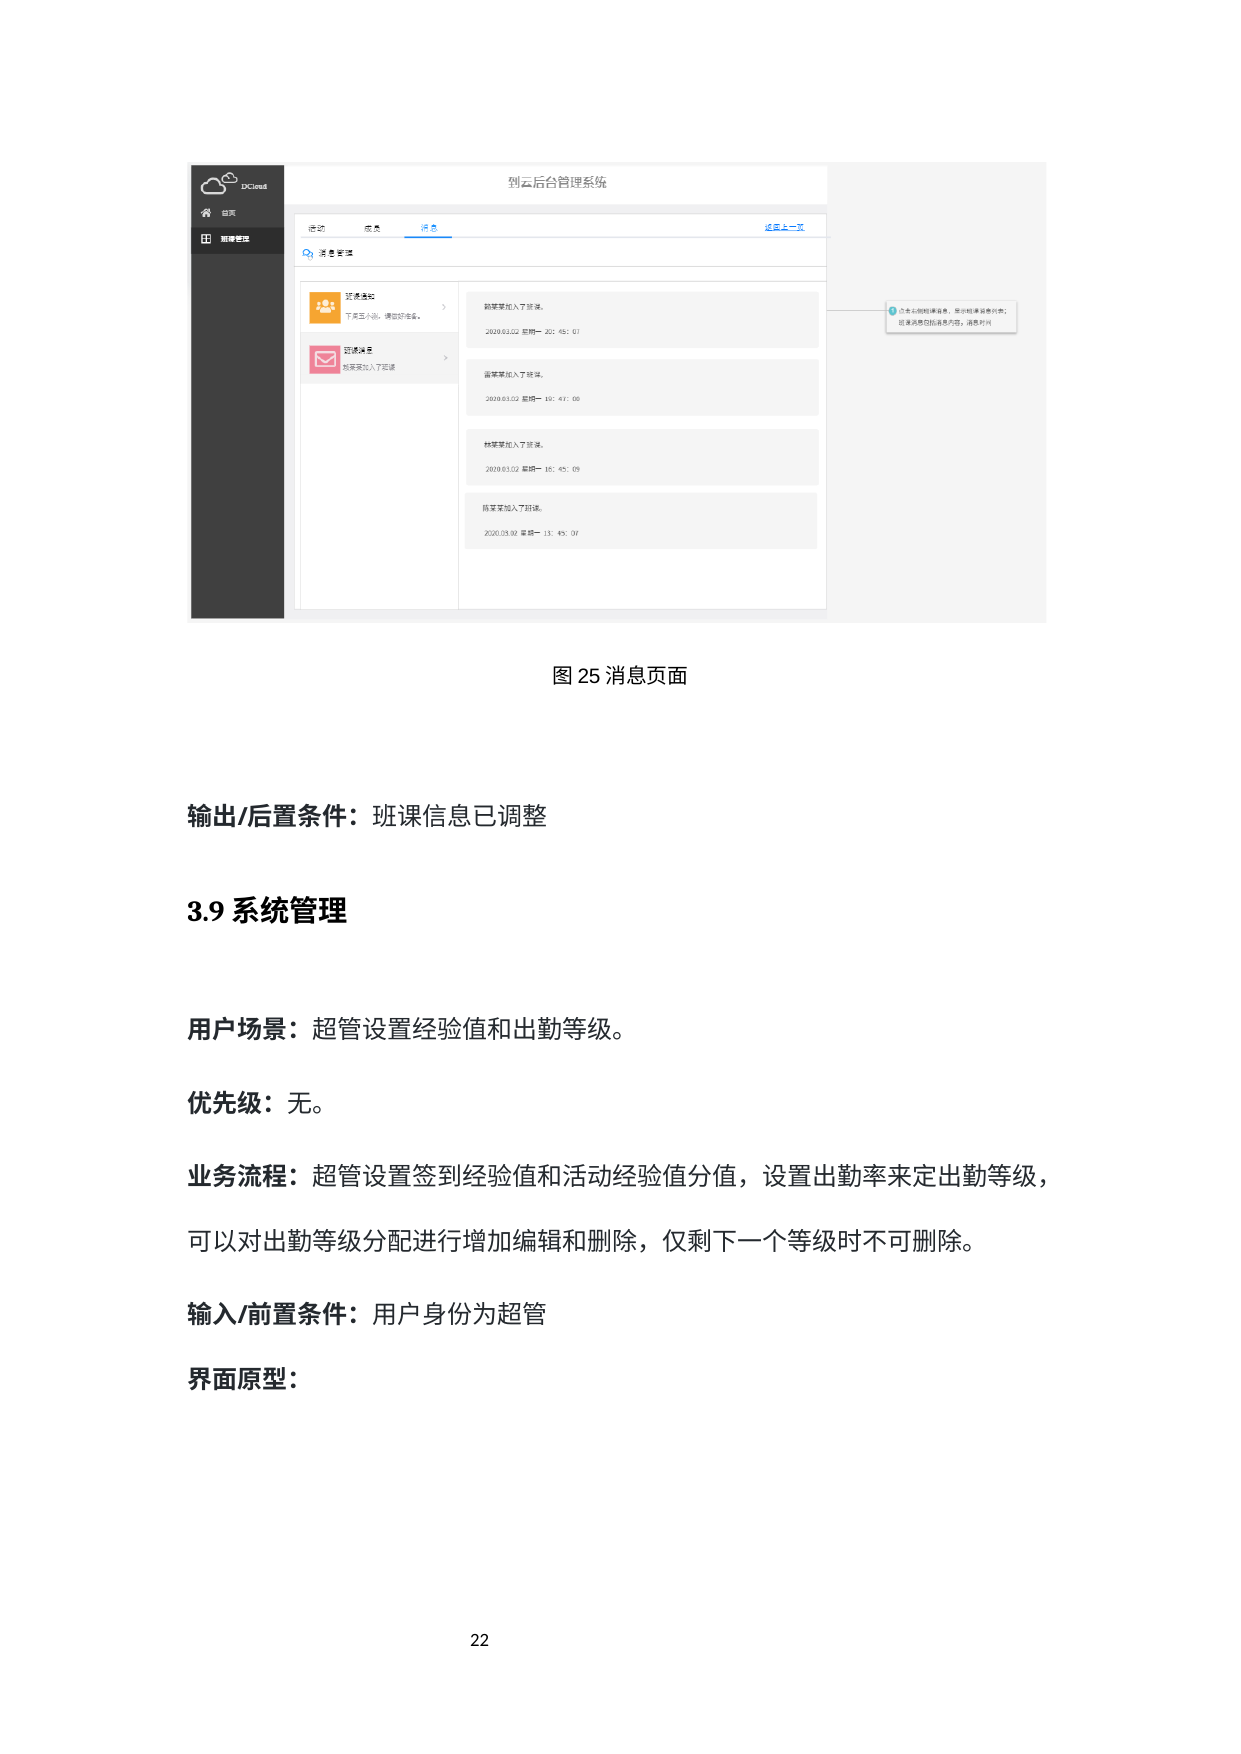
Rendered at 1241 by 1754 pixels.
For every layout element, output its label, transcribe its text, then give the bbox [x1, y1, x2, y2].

text 输出/后置条件：班课信息已调整 [187, 782, 1053, 847]
text 用户场景：超管设置经验值和出勤等级。 [187, 995, 1053, 1060]
text 输入/前置条件：用户身份为超管 [187, 1280, 1053, 1345]
picture [187, 162, 1047, 623]
subtitle 3.9 系统管理 [187, 876, 1053, 941]
text 图 25 消息页面 [187, 658, 1053, 691]
text 界面原型： [187, 1345, 1053, 1410]
text 优先级：无。 [187, 1069, 1053, 1134]
text 业务流程：超管设置签到经验值和活动经验值分值，设置出勤率来定出勤等级，可以对出勤等级分配进行增加编辑和删除，仅剩下一个等级时不可删除。 [187, 1142, 1053, 1272]
